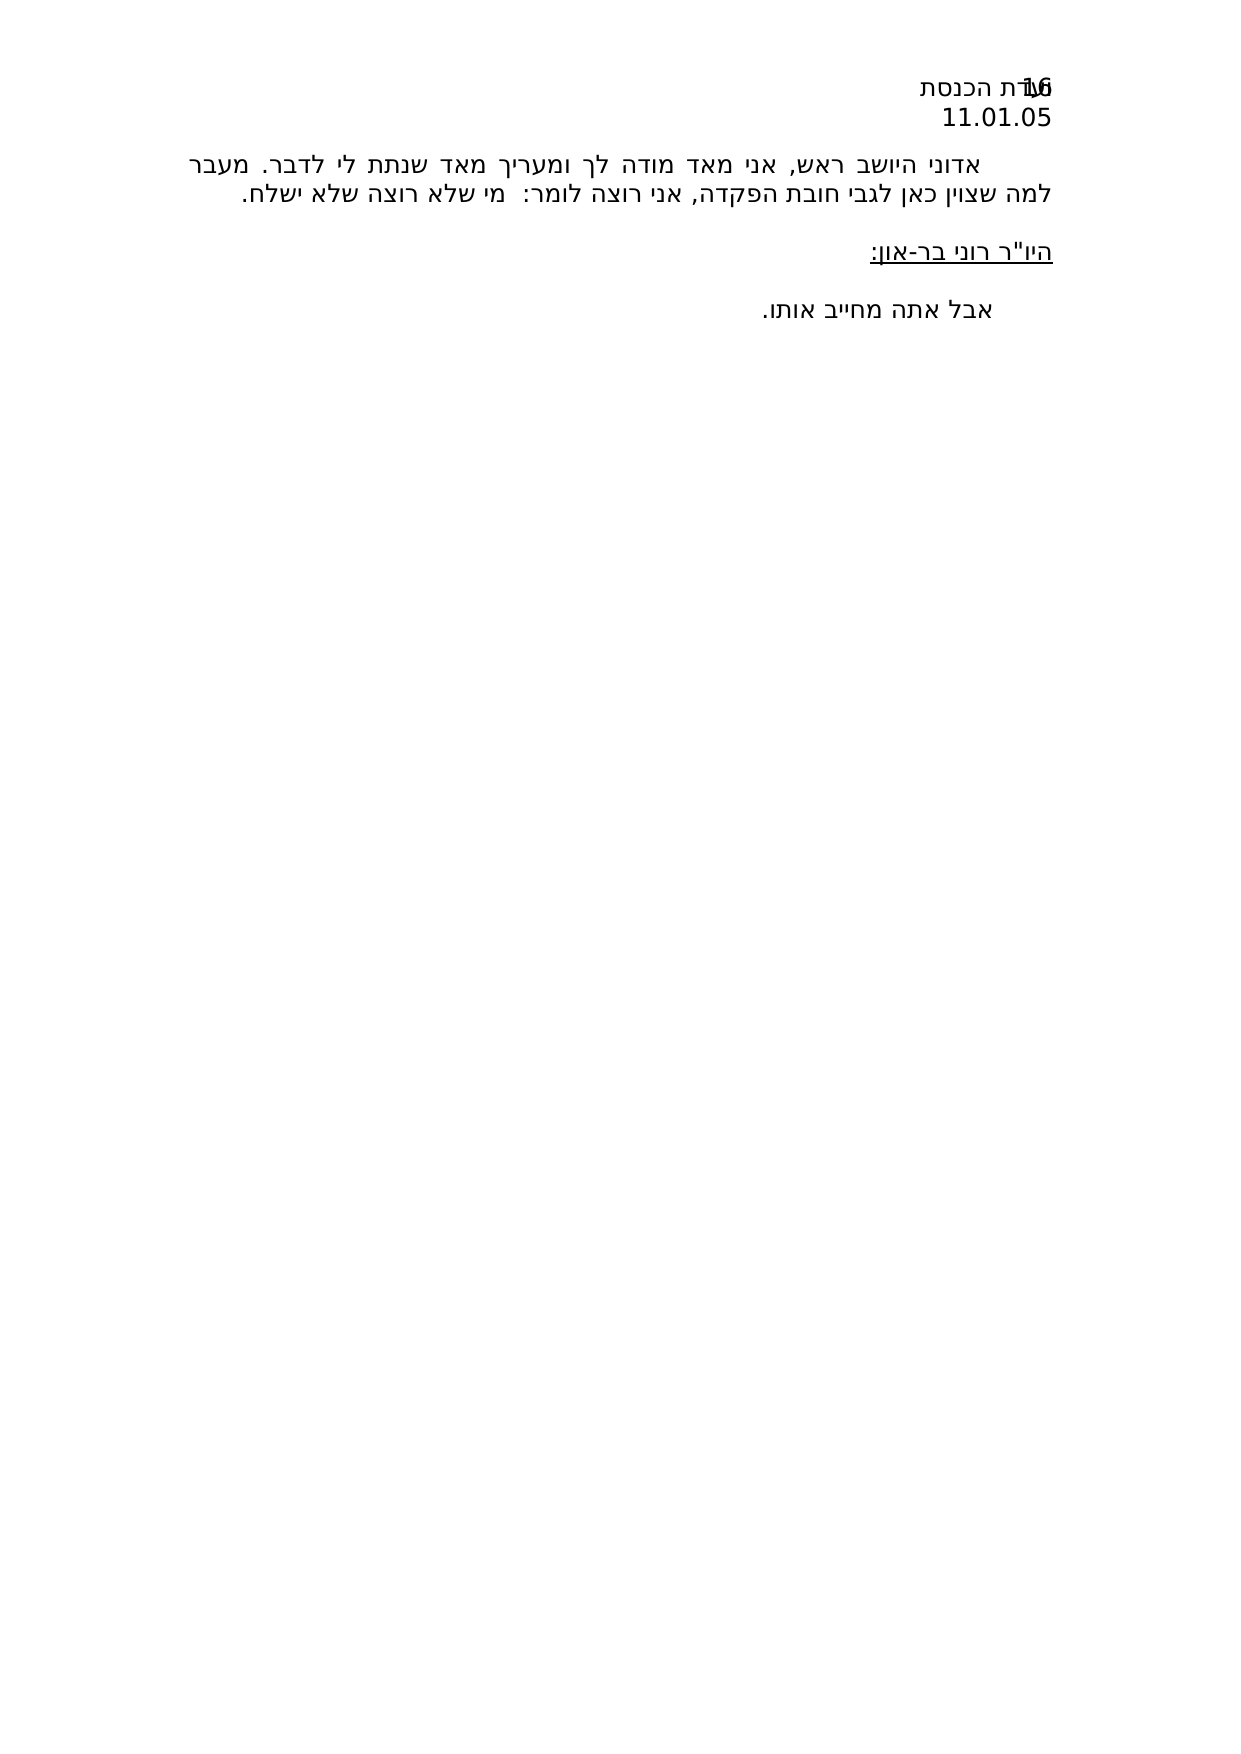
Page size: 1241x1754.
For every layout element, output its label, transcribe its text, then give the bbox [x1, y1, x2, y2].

text היו"ר רוני בר-און: [187, 237, 1053, 266]
text אבל אתה מחייב אותו. [187, 295, 1053, 324]
text אדוני היושב ראש, אני מאד מודה לך ומעריך מאד שנתת לי לדבר. מעבר למה שצוין כאן לגבי חובת הפקדה, אני רוצה לומר: מי שלא רוצה שלא ישלח. [187, 150, 1053, 208]
